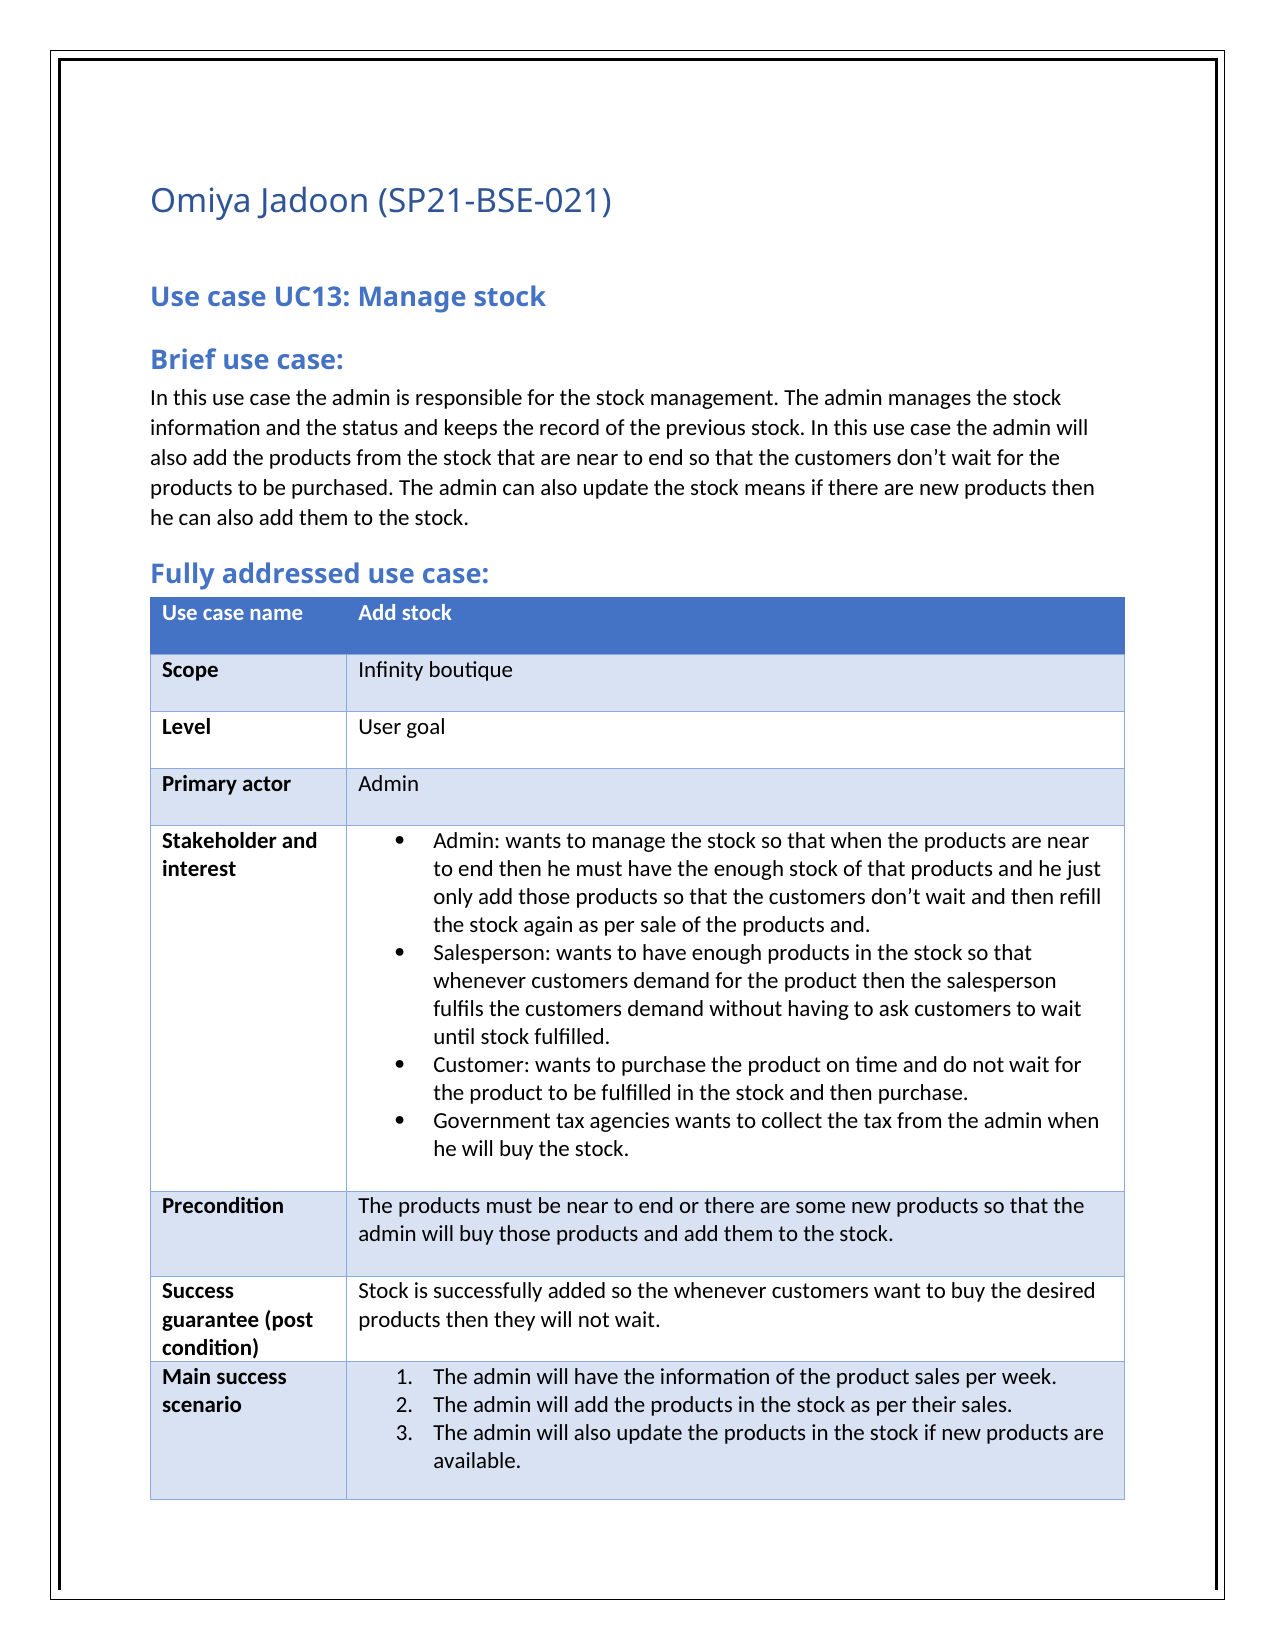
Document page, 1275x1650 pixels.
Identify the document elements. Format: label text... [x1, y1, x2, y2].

table_cell Primary actor [151, 769, 346, 825]
table_cell Precondition [151, 1192, 346, 1276]
subtitle Brief use case: [150, 340, 1125, 377]
table_cell Scope [151, 655, 346, 711]
table_cell The products must be near to end or there are some new products so that the admin will buy those products and add them to the stock. [347, 1192, 1124, 1276]
table_cell User goal [347, 712, 1124, 768]
table_cell Stock is successfully added so the whenever customers want to buy the desired products then they will not wait. [347, 1277, 1124, 1361]
table_cell Stakeholder and interest [151, 826, 346, 1191]
table_cell Admin: wants to manage the stock so that when the products are near to end then he must have the enough stock of that products and he just only add those products so that the customers don’t wait and then refill the stock again as per sale of the products and. Salesperson: wants to have enough products in the stock so that whenever customers demand for the product then the salesperson fulfils the customers demand without having to ask customers to wait until stock fulfilled. Customer: wants to purchase the product on time and do not wait for the product to be fulfilled in the stock and then purchase. Government tax agencies wants to collect the tax from the admin when he will buy the stock. [347, 826, 1124, 1191]
table_header Add stock [347, 598, 1124, 654]
table_cell Infinity boutique [347, 655, 1124, 711]
text In this use case the admin is responsible for the stock management. The admin manages the stock information and the status and keeps the record of the previous stock. In this use case the admin will also add the products from the stock that are near to end so that the customers don’t wait for the products to be purchased. The admin can also update the stock means if there are new products then he can also add them to the stock. [150, 383, 1125, 531]
subtitle Fully addressed use case: [150, 554, 1125, 591]
subtitle Omiya Jadoon (SP21-BSE-021) [150, 177, 1125, 222]
table_cell Main success scenario [151, 1362, 346, 1499]
table_cell Admin [347, 769, 1124, 825]
table_cell Success guarantee (post condition) [151, 1277, 346, 1361]
subtitle Use case UC13: Manage stock [150, 277, 1125, 314]
table_header Use case name [151, 598, 346, 654]
table_cell Level [151, 712, 346, 768]
